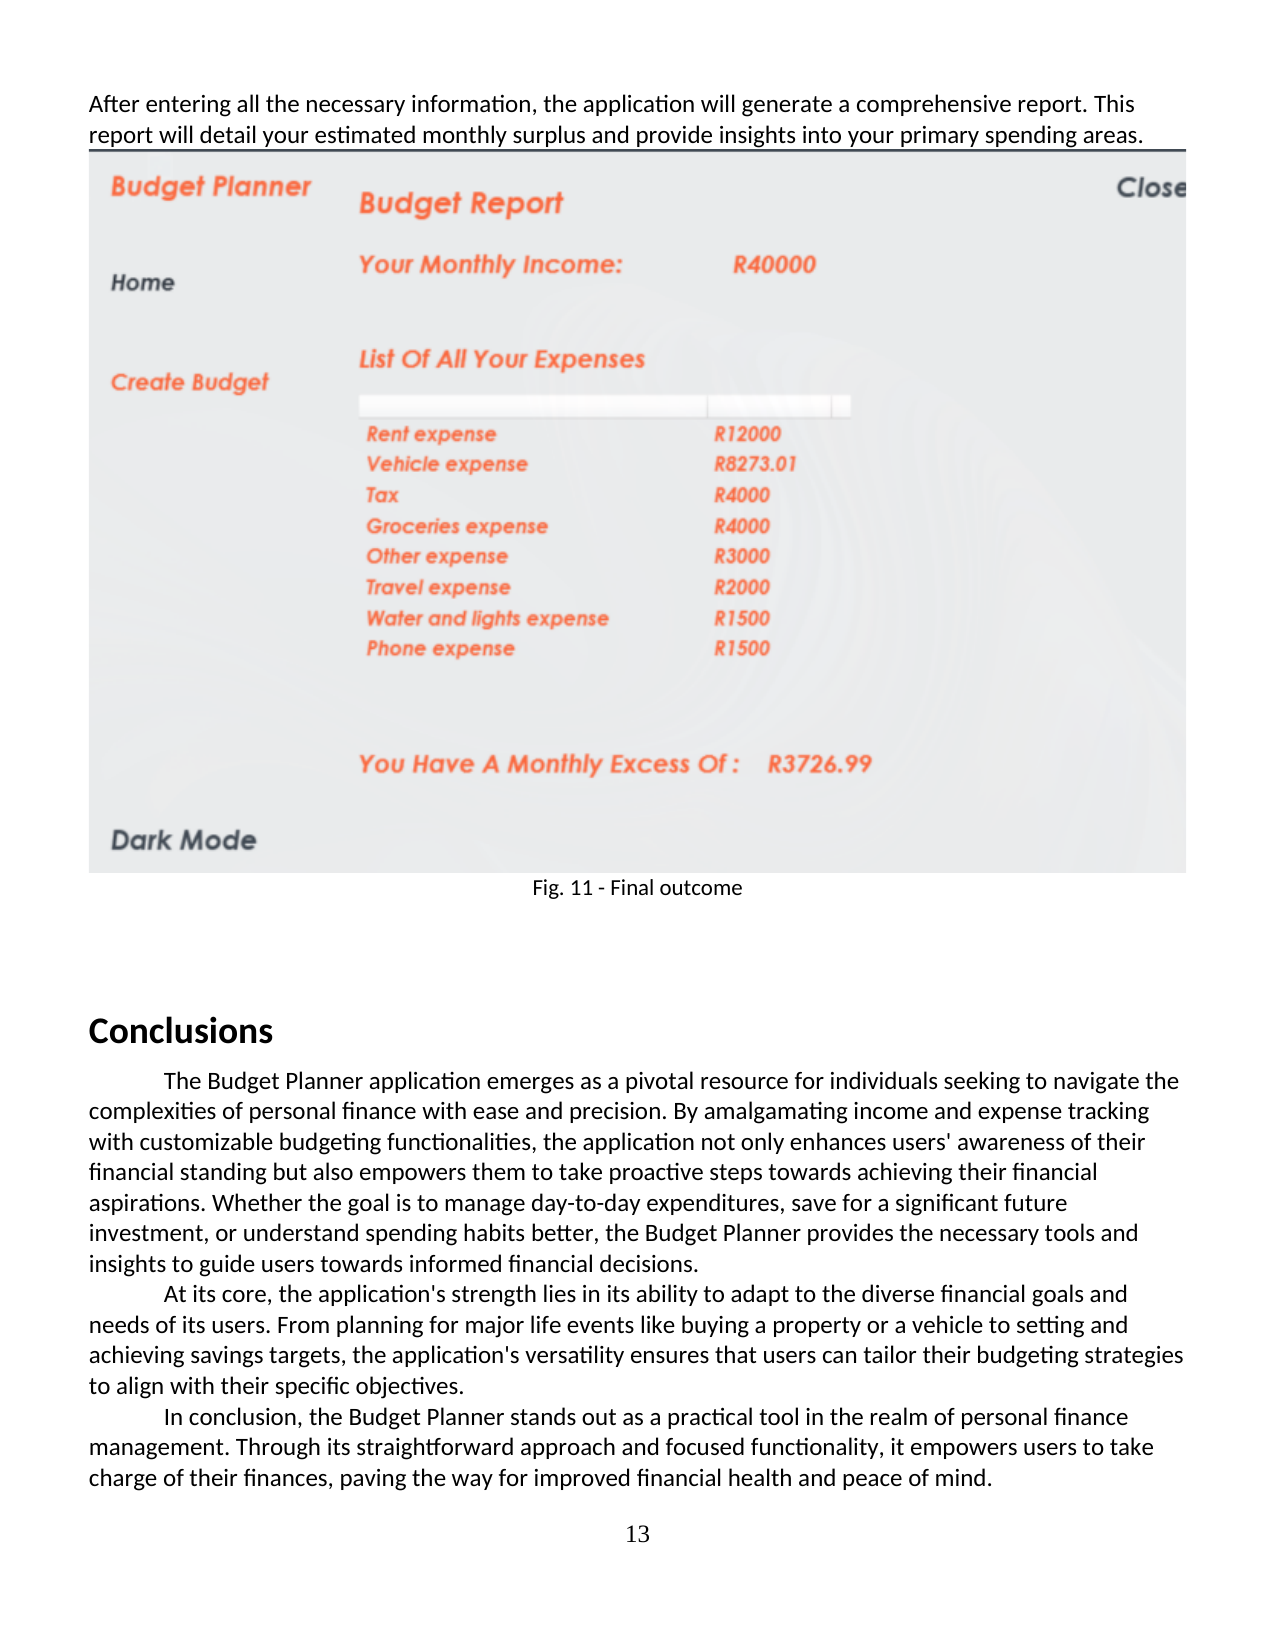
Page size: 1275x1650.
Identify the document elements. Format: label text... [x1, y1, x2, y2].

text Fig. 11 - Final outcome [89, 873, 1186, 901]
subtitle Conclusions [89, 1007, 1186, 1052]
text In conclusion, the Budget Planner stands out as a practical tool in the realm of personal finance management. Through its straightforward approach and focused functionality, it empowers users to take charge of their finances, paving the way for improved financial health and peace of mind. [89, 1401, 1186, 1492]
text At its core, the application's strength lies in its ability to adapt to the diverse financial goals and needs of its users. From planning for major life events like buying a property or a vehicle to setting and achieving savings targets, the application's versatility ensures that users can tailor their budgeting strategies to align with their specific objectives. [89, 1279, 1186, 1401]
picture [88, 149, 1187, 873]
text After entering all the necessary information, the application will generate a comprehensive report. This report will detail your estimated monthly surplus and provide insights into your primary spending areas. [89, 89, 1186, 149]
text The Budget Planner application emerges as a pivotal resource for individuals seeking to navigate the complexities of personal finance with ease and precision. By amalgamating income and expense tracking with customizable budgeting functionalities, the application not only enhances users' awareness of their financial standing but also empowers them to take proactive steps towards achieving their financial aspirations. Whether the goal is to manage day-to-day expenditures, save for a significant future investment, or understand spending habits better, the Budget Planner provides the necessary tools and insights to guide users towards informed financial decisions. [89, 1065, 1186, 1279]
